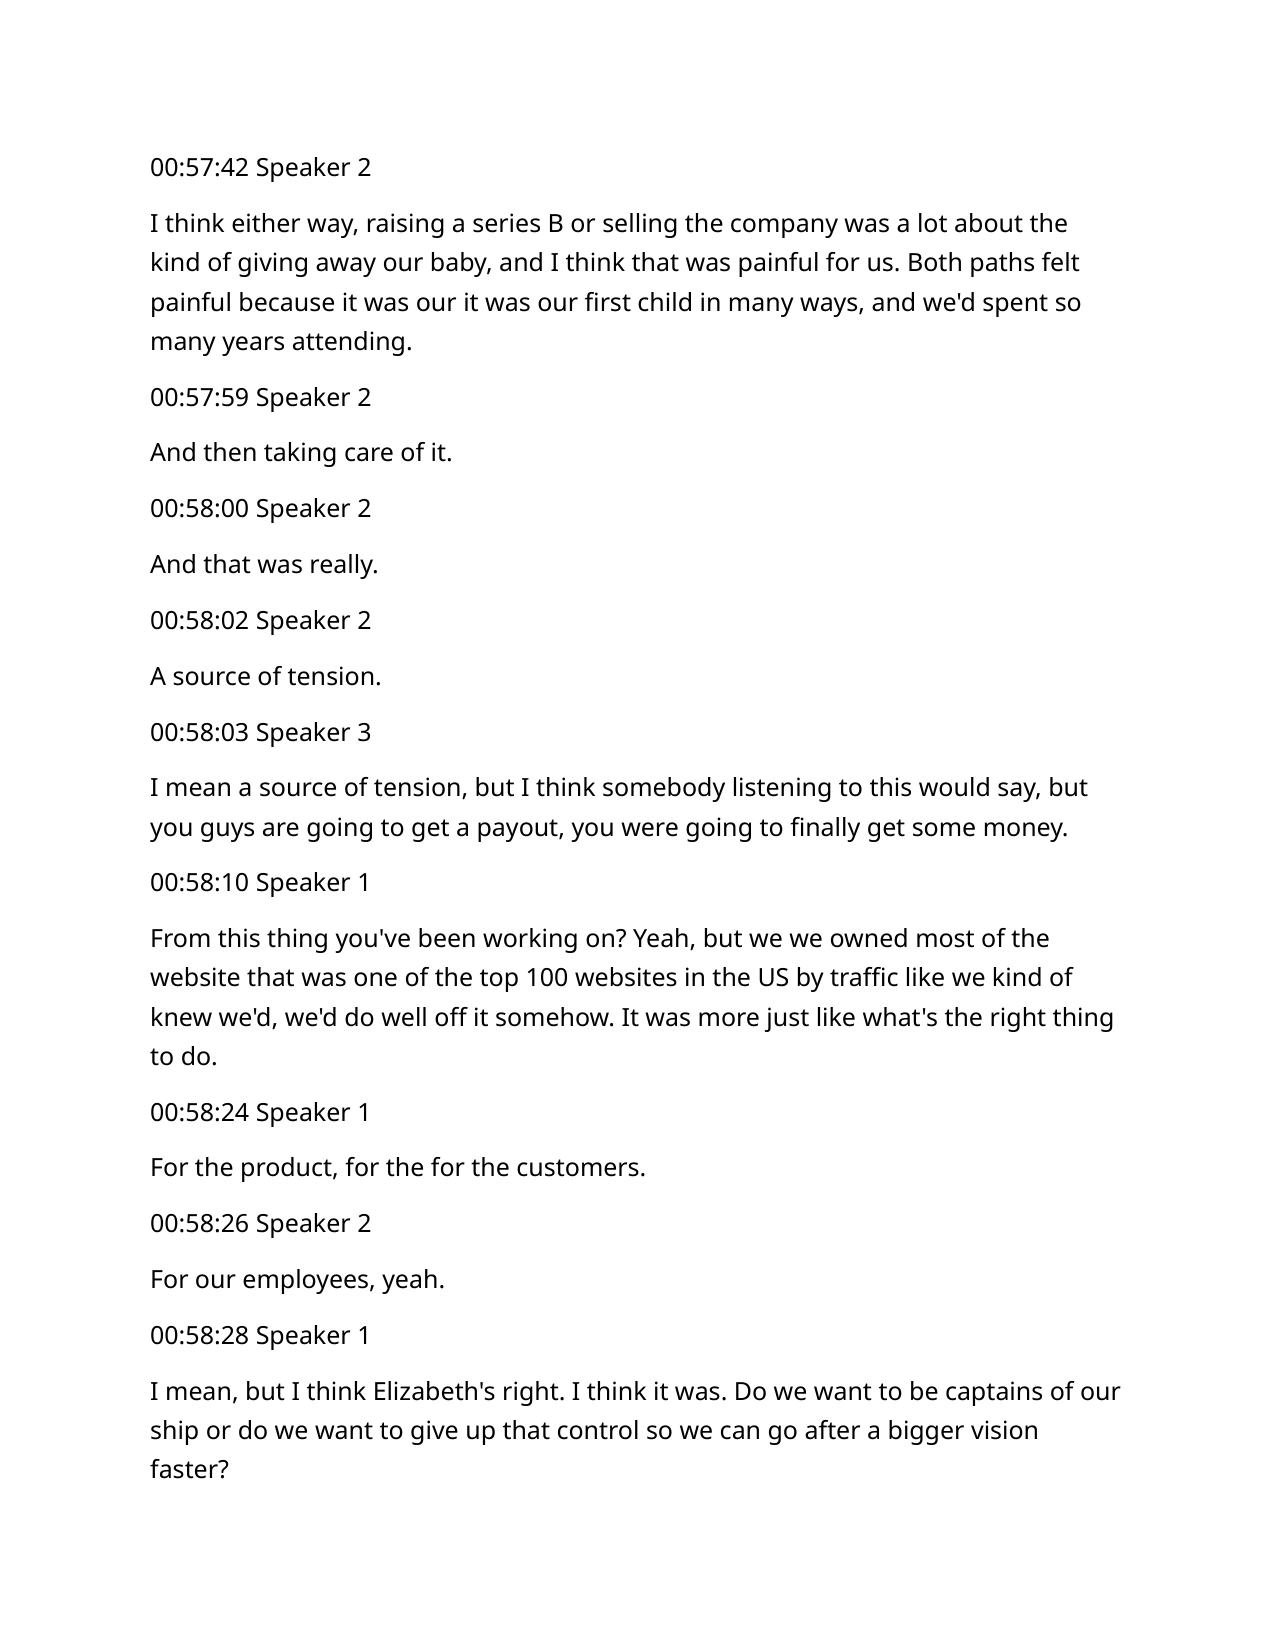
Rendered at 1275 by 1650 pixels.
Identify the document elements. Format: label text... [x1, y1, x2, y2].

text 00:58:03 Speaker 3 [150, 714, 1125, 748]
text 00:58:00 Speaker 2 [150, 491, 1125, 525]
text 00:57:42 Speaker 2 [150, 150, 1125, 184]
text 00:58:24 Speaker 1 [150, 1094, 1125, 1128]
text 00:58:26 Speaker 2 [150, 1206, 1125, 1240]
text For our employees, yeah. [150, 1262, 1125, 1296]
text I mean a source of tension, but I think somebody listening to this would say, but you guys are going to get a payout, you were going to finally get some money. [150, 770, 1125, 843]
text 00:58:28 Speaker 1 [150, 1317, 1125, 1352]
text And that was really. [150, 547, 1125, 581]
text I mean, but I think Elizabeth's right. I think it was. Do we want to be captains of our ship or do we want to give up that control so we can go after a bigger vision faster? [150, 1373, 1125, 1486]
text A source of tension. [150, 658, 1125, 692]
text 00:57:59 Speaker 2 [150, 379, 1125, 413]
text And then taking care of it. [150, 435, 1125, 469]
text I think either way, raising a series B or selling the company was a lot about the kind of giving away our baby, and I think that was painful for us. Both paths felt painful because it was our it was our first child in many ways, and we'd spent so many years attending. [150, 206, 1125, 357]
text 00:58:02 Speaker 2 [150, 602, 1125, 637]
text 00:58:10 Speaker 1 [150, 865, 1125, 899]
text For the product, for the for the customers. [150, 1150, 1125, 1184]
text From this thing you've been working on? Yeah, but we we owned most of the website that was one of the top 100 websites in the US by traffic like we kind of knew we'd, we'd do well off it somehow. It was more just like what's the right thing to do. [150, 921, 1125, 1072]
